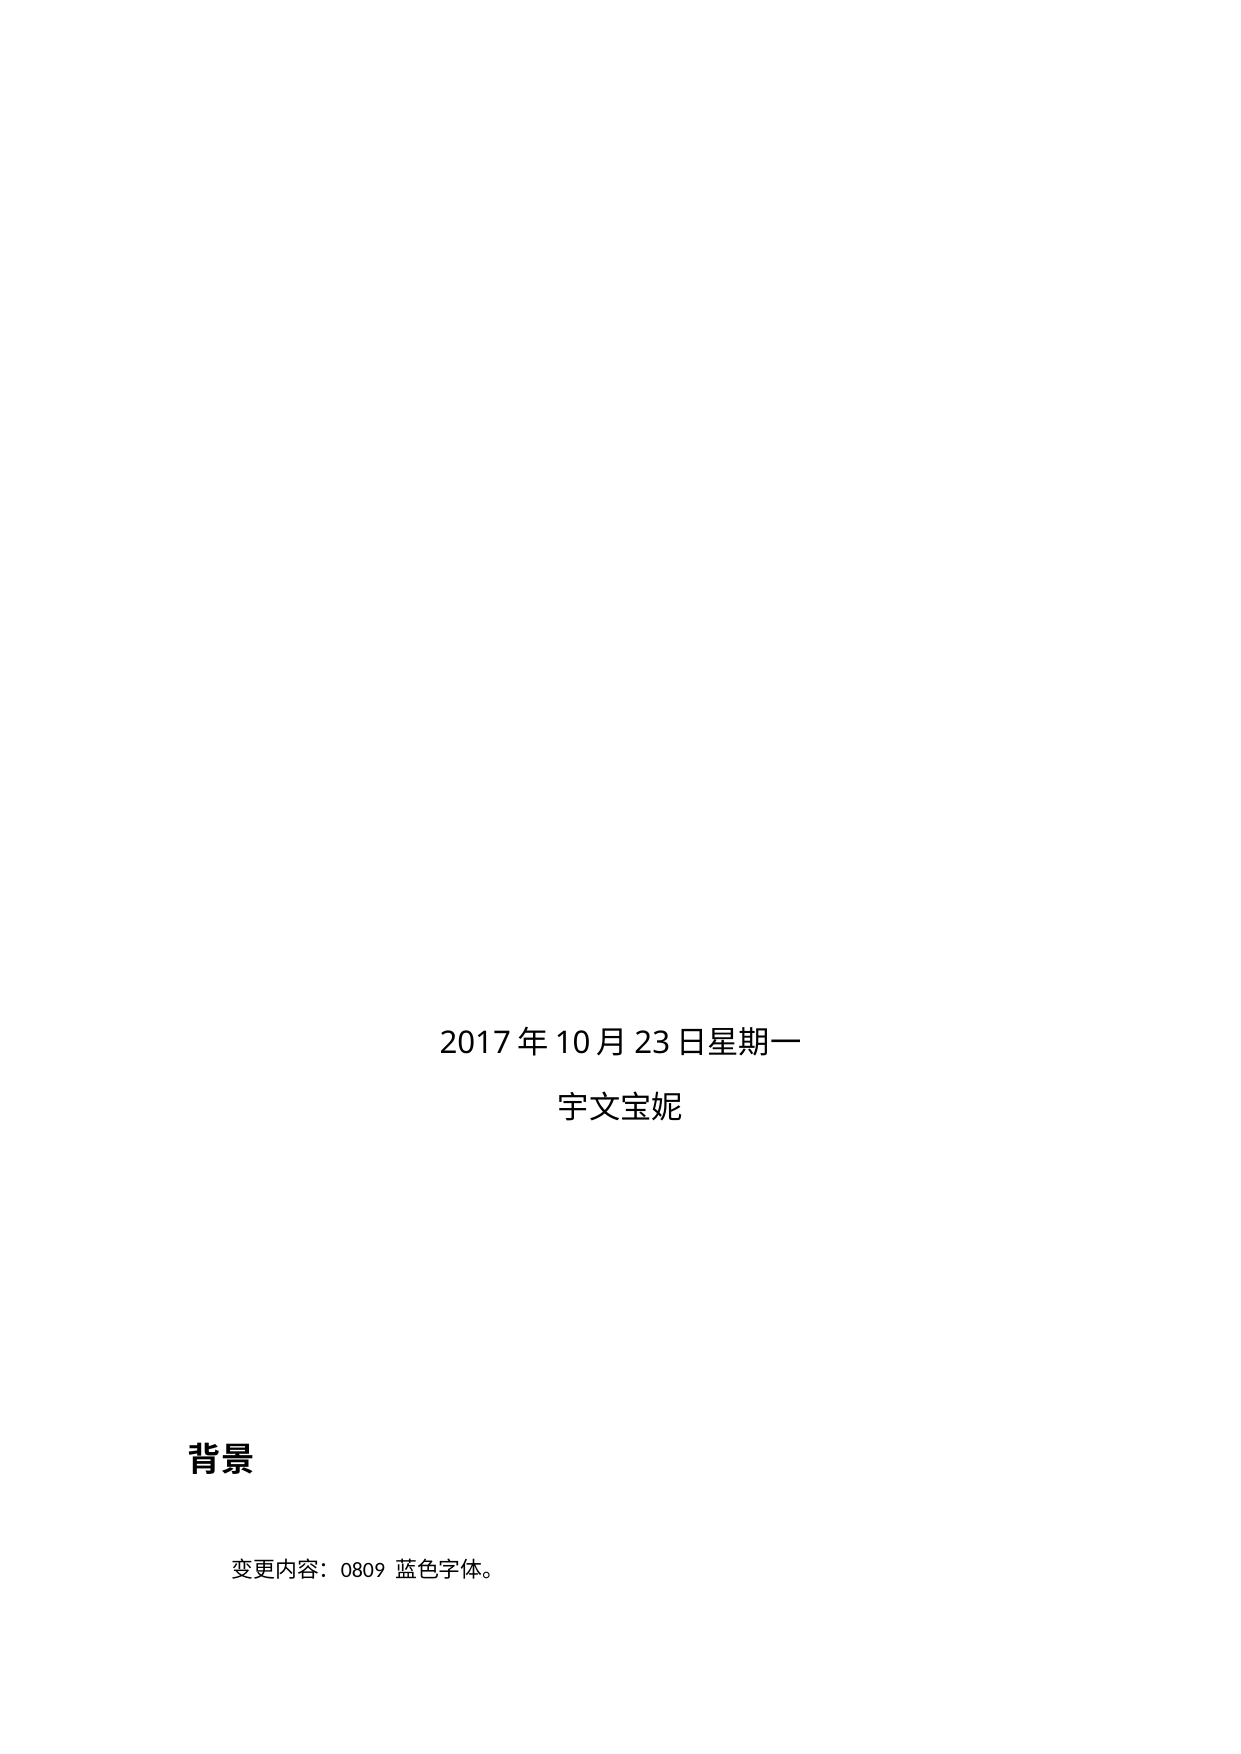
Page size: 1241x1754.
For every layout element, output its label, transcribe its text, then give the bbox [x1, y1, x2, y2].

subtitle 背景 [187, 1424, 1053, 1489]
text 2017年10月23日星期一 [187, 1007, 1053, 1072]
text 变更内容：0809 蓝色字体。 [187, 1551, 1053, 1584]
text 宇文宝妮 [187, 1072, 1053, 1137]
